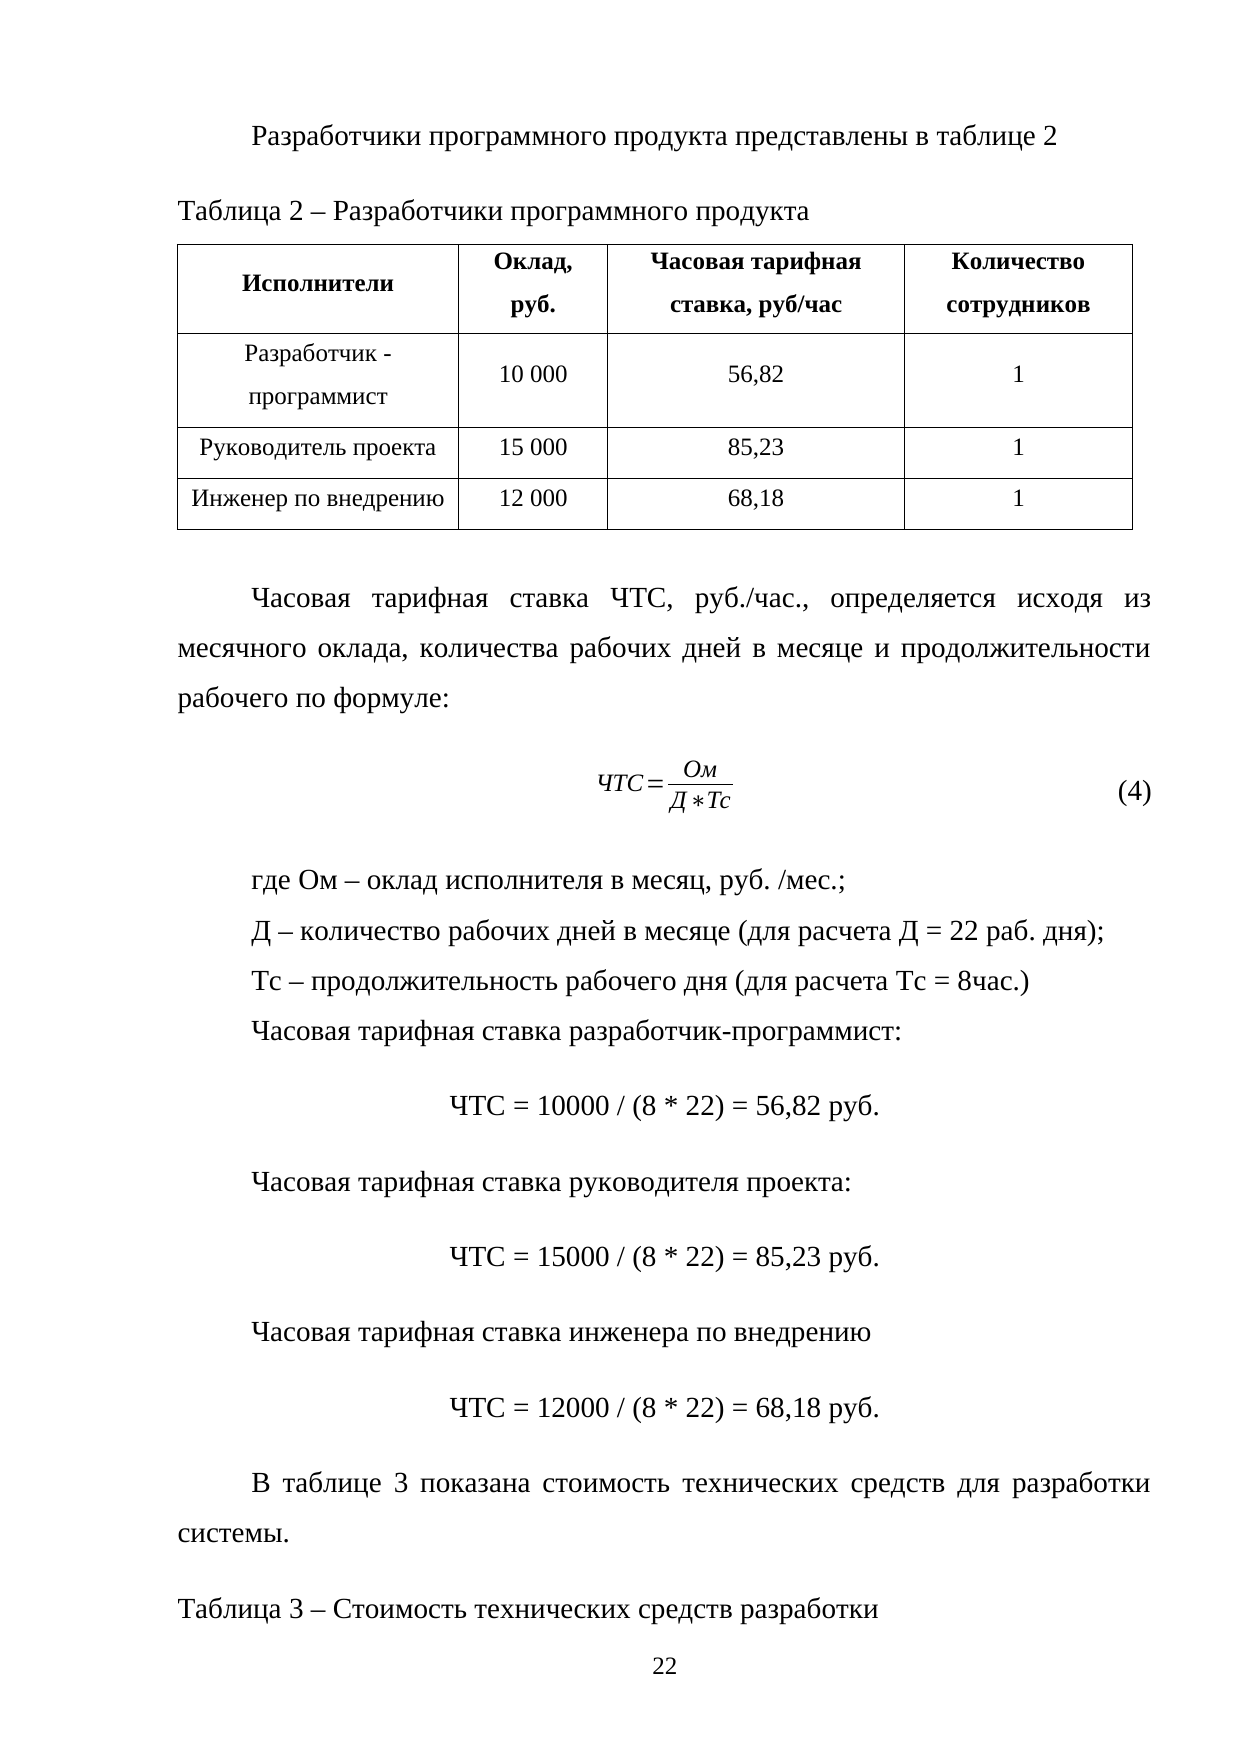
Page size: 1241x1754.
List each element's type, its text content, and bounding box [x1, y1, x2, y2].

table_cell Инженер по внедрению [178, 479, 458, 529]
text Часовая тарифная ставка ЧТС, руб./час., определяется исходя из месячного оклада, количества рабочих дней в месяце и продолжительности рабочего по формуле: [177, 580, 1152, 714]
table_cell 1 [905, 428, 1132, 478]
text ЧТС = 12000 / (8 * 22) = 68,18 руб. [177, 1390, 1152, 1423]
table_header Часовая тарифная ставка, руб/час [608, 245, 904, 333]
text Таблица 3 – Стоимость технических средств разработки [177, 1591, 1152, 1624]
table_cell 15 000 [459, 428, 607, 478]
text Тс – продолжительность рабочего дня (для расчета Тс = 8час.) [177, 963, 1152, 996]
table_cell Разработчик -программист [178, 334, 458, 427]
text Часовая тарифная ставка инженера по внедрению [177, 1314, 1152, 1348]
text Разработчики программного продукта представлены в таблице 2 [177, 118, 1152, 152]
text ЧТС = 15000 / (8 * 22) = 85,23 руб. [177, 1239, 1152, 1273]
text ЧТС = 10000 / (8 * 22) = 56,82 руб. [177, 1088, 1152, 1122]
table_cell 56,82 [608, 334, 904, 427]
table_cell 12 000 [459, 479, 607, 529]
table_header Оклад, руб. [459, 245, 607, 333]
text Д – количество рабочих дней в месяце (для расчета Д = 22 раб. дня); [177, 913, 1152, 946]
table_cell 1 [905, 334, 1132, 427]
text В таблице 3 показана стоимость технических средств для разработки системы. [177, 1465, 1152, 1549]
table_header Количество сотрудников [905, 245, 1132, 333]
table_cell 1 [905, 479, 1132, 529]
text где Ом – оклад исполнителя в месяц, руб. /мес.; [177, 862, 1152, 896]
table_cell 85,23 [608, 428, 904, 478]
text Часовая тарифная ставка руководителя проекта: [177, 1164, 1152, 1197]
table_header Исполнители [178, 245, 458, 333]
table_cell Руководитель проекта [178, 428, 458, 478]
table_cell 68,18 [608, 479, 904, 529]
text Часовая тарифная ставка разработчик-программист: [177, 1013, 1152, 1047]
text (4) [177, 756, 1152, 815]
table_cell 10 000 [459, 334, 607, 427]
text Таблица 2 – Разработчики программного продукта [177, 193, 1152, 227]
